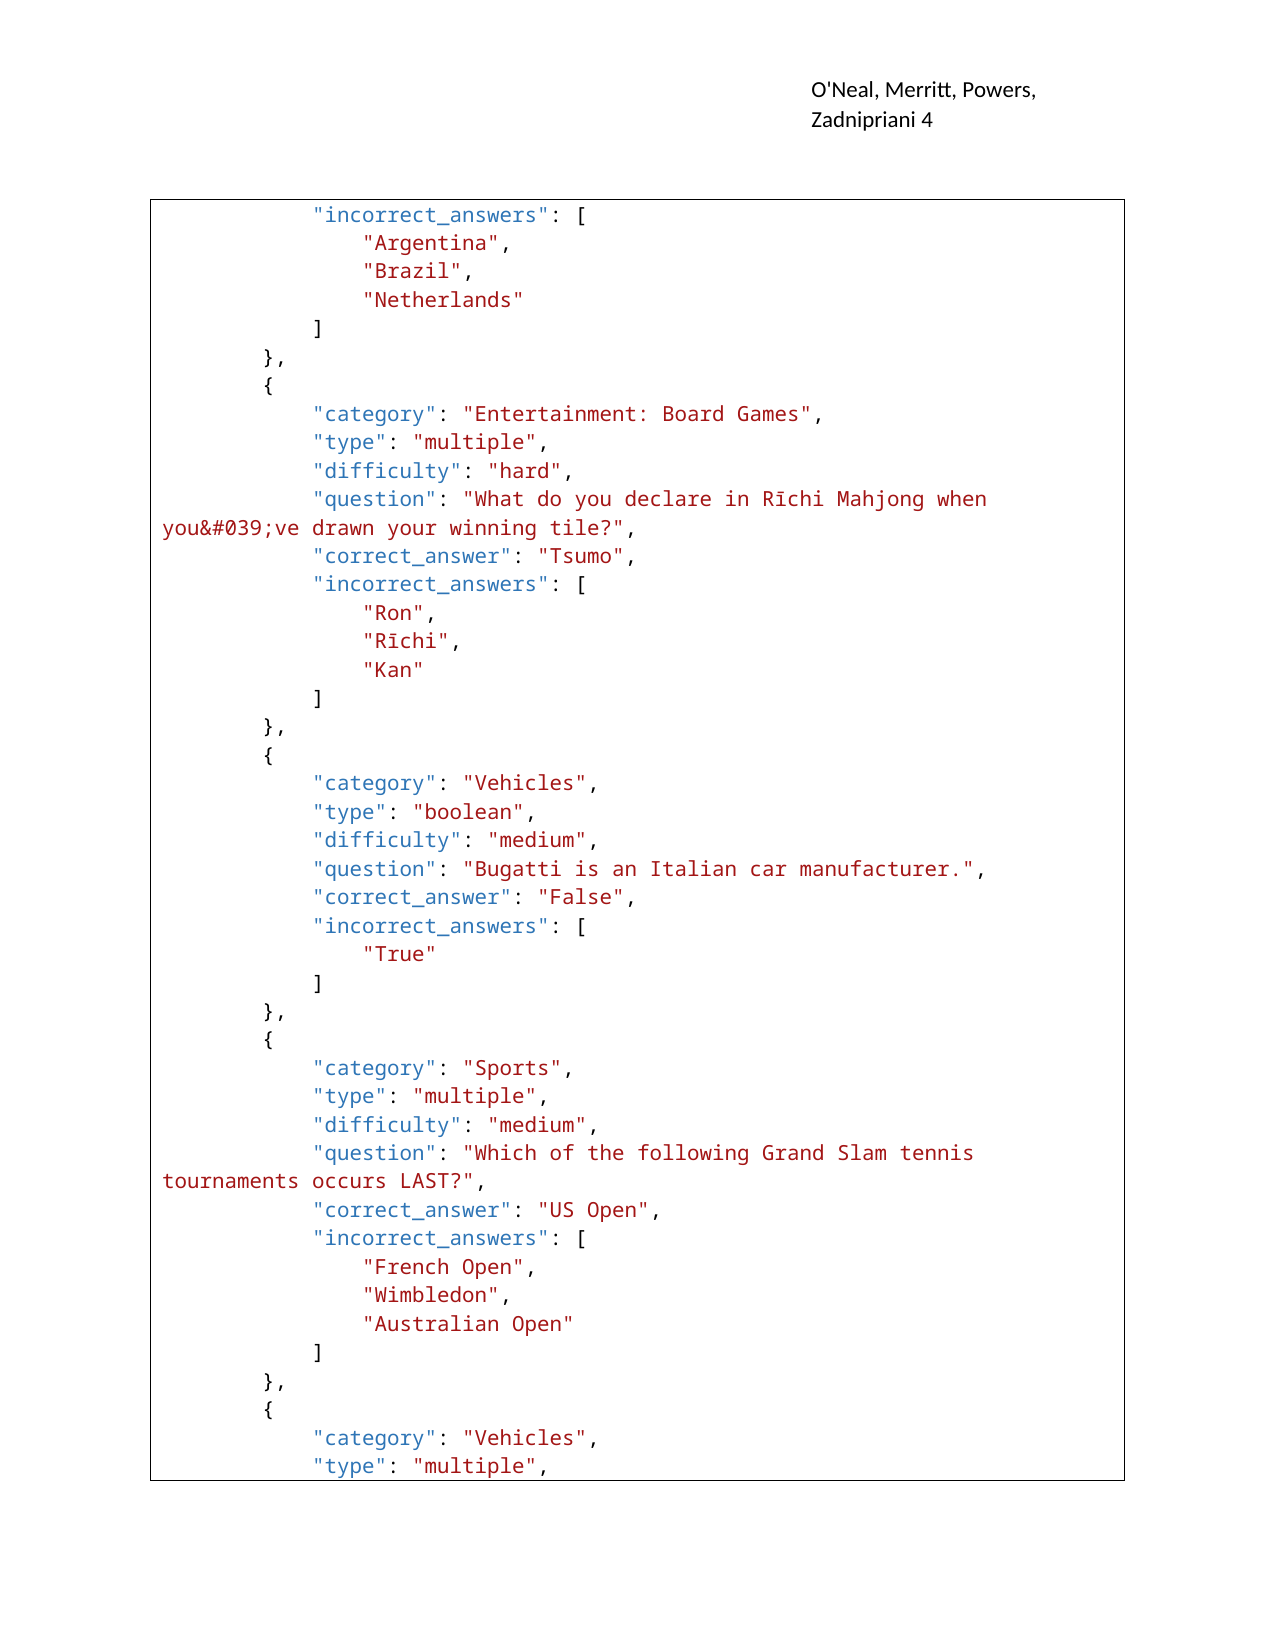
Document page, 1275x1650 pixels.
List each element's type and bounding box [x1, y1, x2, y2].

table_header [151, 200, 1124, 1479]
